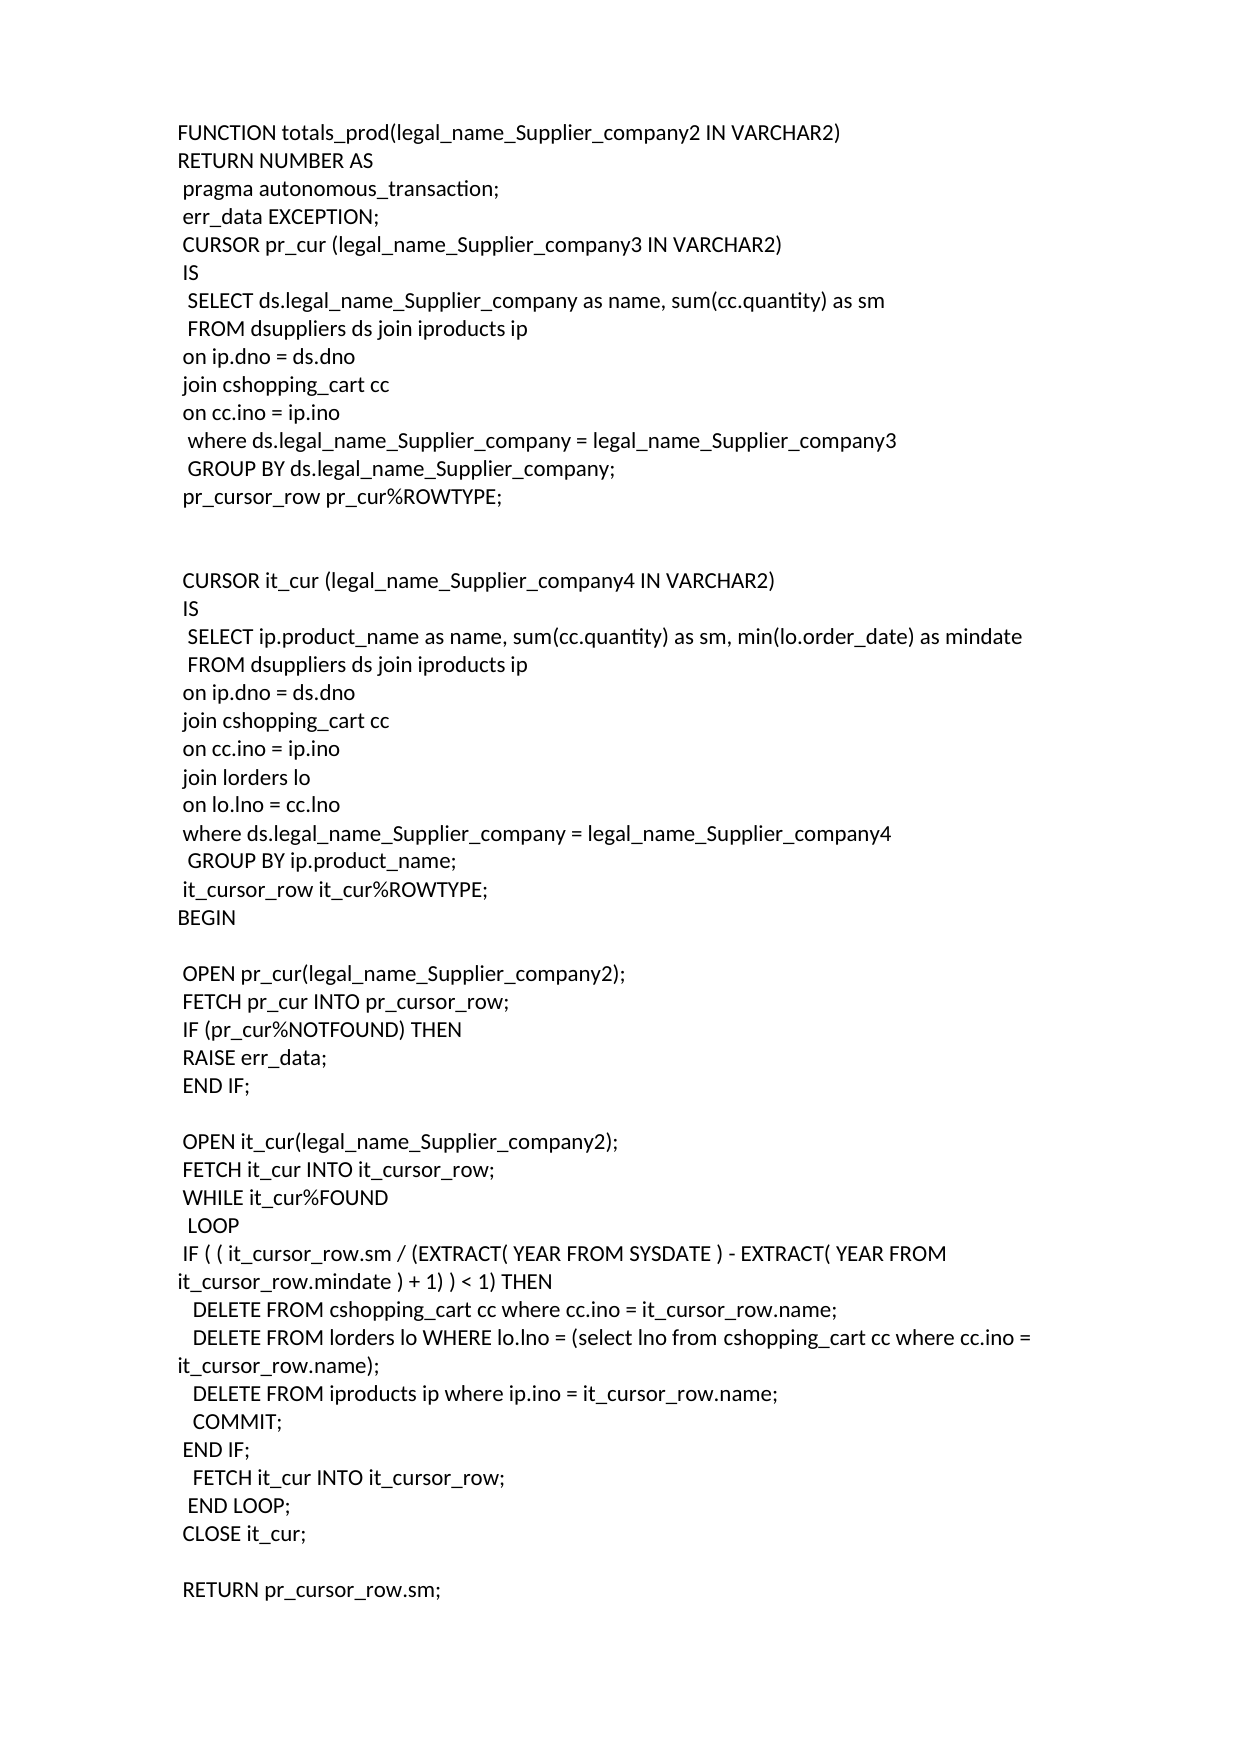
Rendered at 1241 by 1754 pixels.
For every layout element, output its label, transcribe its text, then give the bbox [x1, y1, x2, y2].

text END LOOP; [177, 1491, 1152, 1519]
text join сshopping_cart cc [177, 370, 1152, 398]
text pr_cursor_row pr_cur%ROWTYPE; [177, 482, 1152, 510]
text IS [177, 594, 1152, 622]
text DELETE FROM сshopping_cart cc where cc.ino = it_cursor_row.name; [177, 1295, 1152, 1323]
text FUNCTION totals_prod(legal_name_Supplier_company2 IN VARCHAR2) [177, 118, 1152, 146]
text COMMIT; [177, 1407, 1152, 1435]
text on cc.ino = ip.ino [177, 734, 1152, 763]
text IS [177, 258, 1152, 286]
text LOOP [177, 1211, 1152, 1239]
text RAISE err_data; [177, 1043, 1152, 1071]
text GROUP BY ip.product_name; [177, 847, 1152, 875]
text FETCH pr_cur INTO pr_cursor_row; [177, 987, 1152, 1015]
text on ip.dno = ds.dno [177, 678, 1152, 707]
text on cc.ino = ip.ino [177, 398, 1152, 426]
text where ds.legal_name_Supplier_company = legal_name_Supplier_company4 [177, 819, 1152, 847]
text BEGIN [177, 903, 1152, 931]
text DELETE FROM lorders lo WHERE lo.lno = (select lno from сshopping_cart cc where cc.ino = it_cursor_row.name); [177, 1323, 1152, 1379]
text it_cursor_row it_cur%ROWTYPE; [177, 875, 1152, 903]
text OPEN it_cur(legal_name_Supplier_company2); [177, 1127, 1152, 1155]
text GROUP BY ds.legal_name_Supplier_company; [177, 454, 1152, 482]
text on lo.lno = cc.lno [177, 791, 1152, 819]
text WHILE it_cur%FOUND [177, 1183, 1152, 1211]
text END IF; [177, 1435, 1152, 1463]
text END IF; [177, 1071, 1152, 1099]
text FROM dsuppliers ds join iproducts ip [177, 314, 1152, 342]
text OPEN pr_cur(legal_name_Supplier_company2); [177, 959, 1152, 987]
text DELETE FROM iproducts ip where ip.ino = it_cursor_row.name; [177, 1379, 1152, 1407]
text SELECT ds.legal_name_Supplier_company as name, sum(cc.quantity) as sm [177, 286, 1152, 314]
text FETCH it_cur INTO it_cursor_row; [177, 1463, 1152, 1491]
text IF ( ( it_cursor_row.sm / (EXTRACT( YEAR FROM SYSDATE ) - EXTRACT( YEAR FROM it_cursor_row.mindate ) + 1) ) < 1) THEN [177, 1239, 1152, 1295]
text CURSOR pr_cur (legal_name_Supplier_company3 IN VARCHAR2) [177, 230, 1152, 258]
text err_data EXCEPTION; [177, 202, 1152, 230]
text join lorders lo [177, 763, 1152, 791]
text where ds.legal_name_Supplier_company = legal_name_Supplier_company3 [177, 426, 1152, 454]
text RETURN pr_cursor_row.sm; [177, 1575, 1152, 1603]
text join сshopping_cart cc [177, 707, 1152, 734]
text CLOSE it_cur; [177, 1519, 1152, 1547]
text pragma autonomous_transaction; [177, 174, 1152, 202]
text FROM dsuppliers ds join iproducts ip [177, 651, 1152, 678]
text RETURN NUMBER AS [177, 146, 1152, 174]
text SELECT ip.product_name as name, sum(cc.quantity) as sm, min(lo.order_date) as mindate [177, 622, 1152, 651]
text IF (pr_cur%NOTFOUND) THEN [177, 1015, 1152, 1043]
text CURSOR it_cur (legal_name_Supplier_company4 IN VARCHAR2) [177, 566, 1152, 594]
text FETCH it_cur INTO it_cursor_row; [177, 1155, 1152, 1183]
text on ip.dno = ds.dno [177, 342, 1152, 370]
